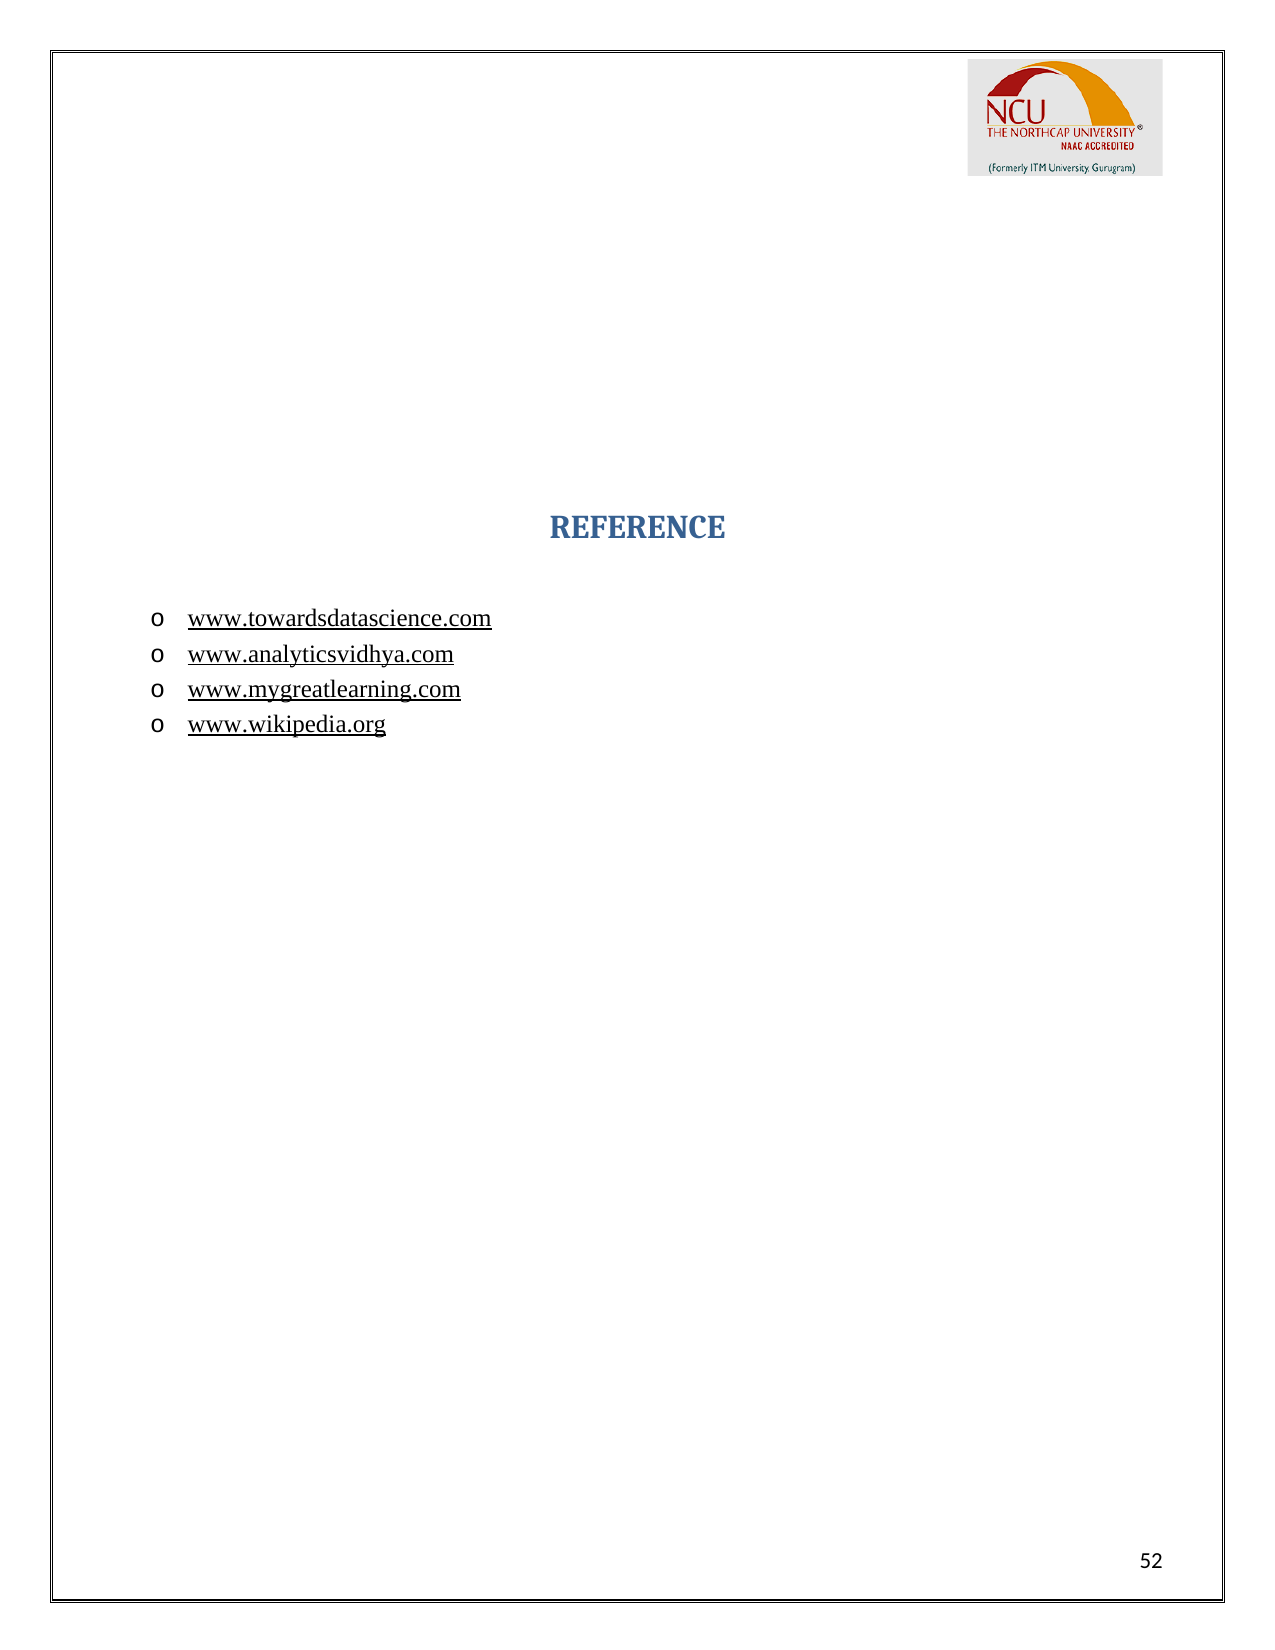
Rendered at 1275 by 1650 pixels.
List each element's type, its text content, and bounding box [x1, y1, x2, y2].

list www.towardsdatascience.com [150, 603, 1162, 634]
picture [967, 59, 1163, 176]
list www.mygreatlearning.com [150, 674, 1162, 705]
list www.wikipedia.org [150, 709, 1162, 740]
subtitle REFERENCE [112, 509, 1162, 547]
list www.analyticsvidhya.com [150, 639, 1162, 669]
